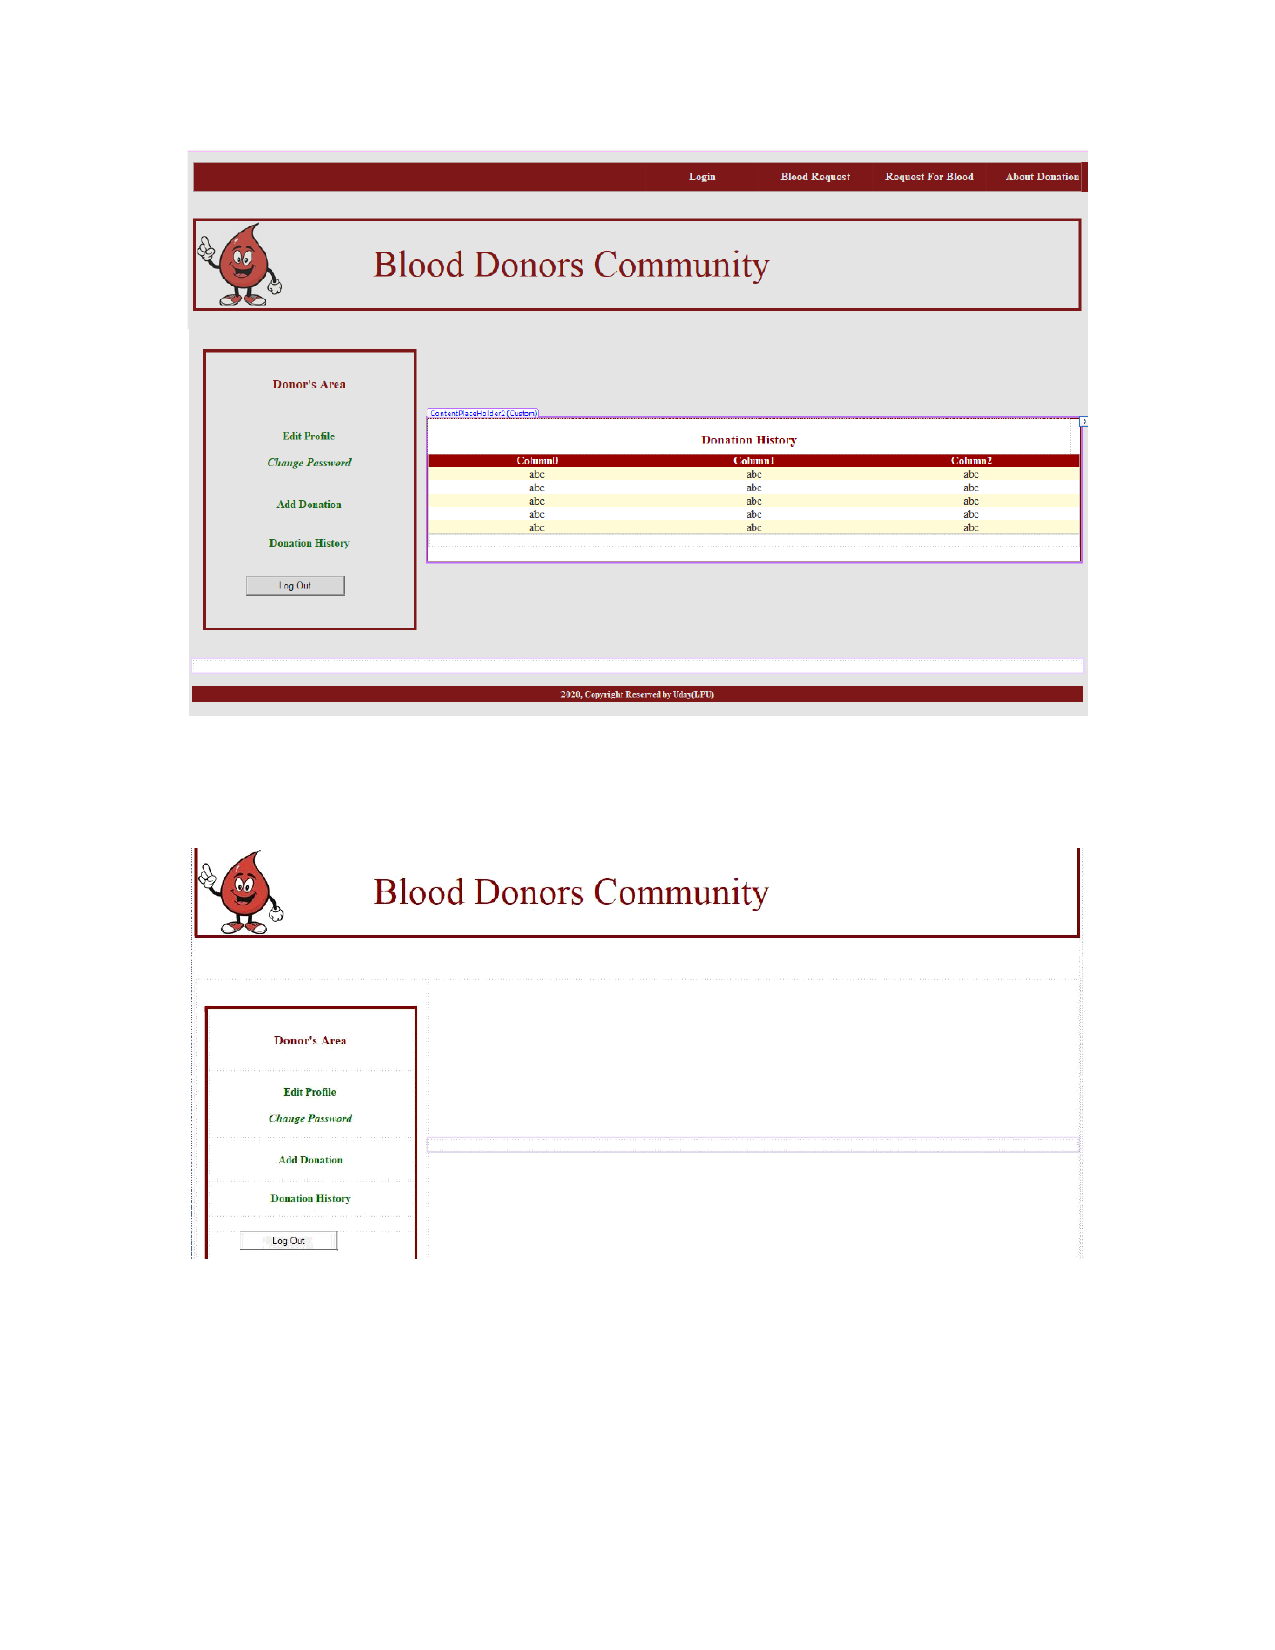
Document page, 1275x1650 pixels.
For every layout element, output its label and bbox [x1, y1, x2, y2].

picture [187, 150, 1088, 716]
picture [187, 848, 1086, 1259]
